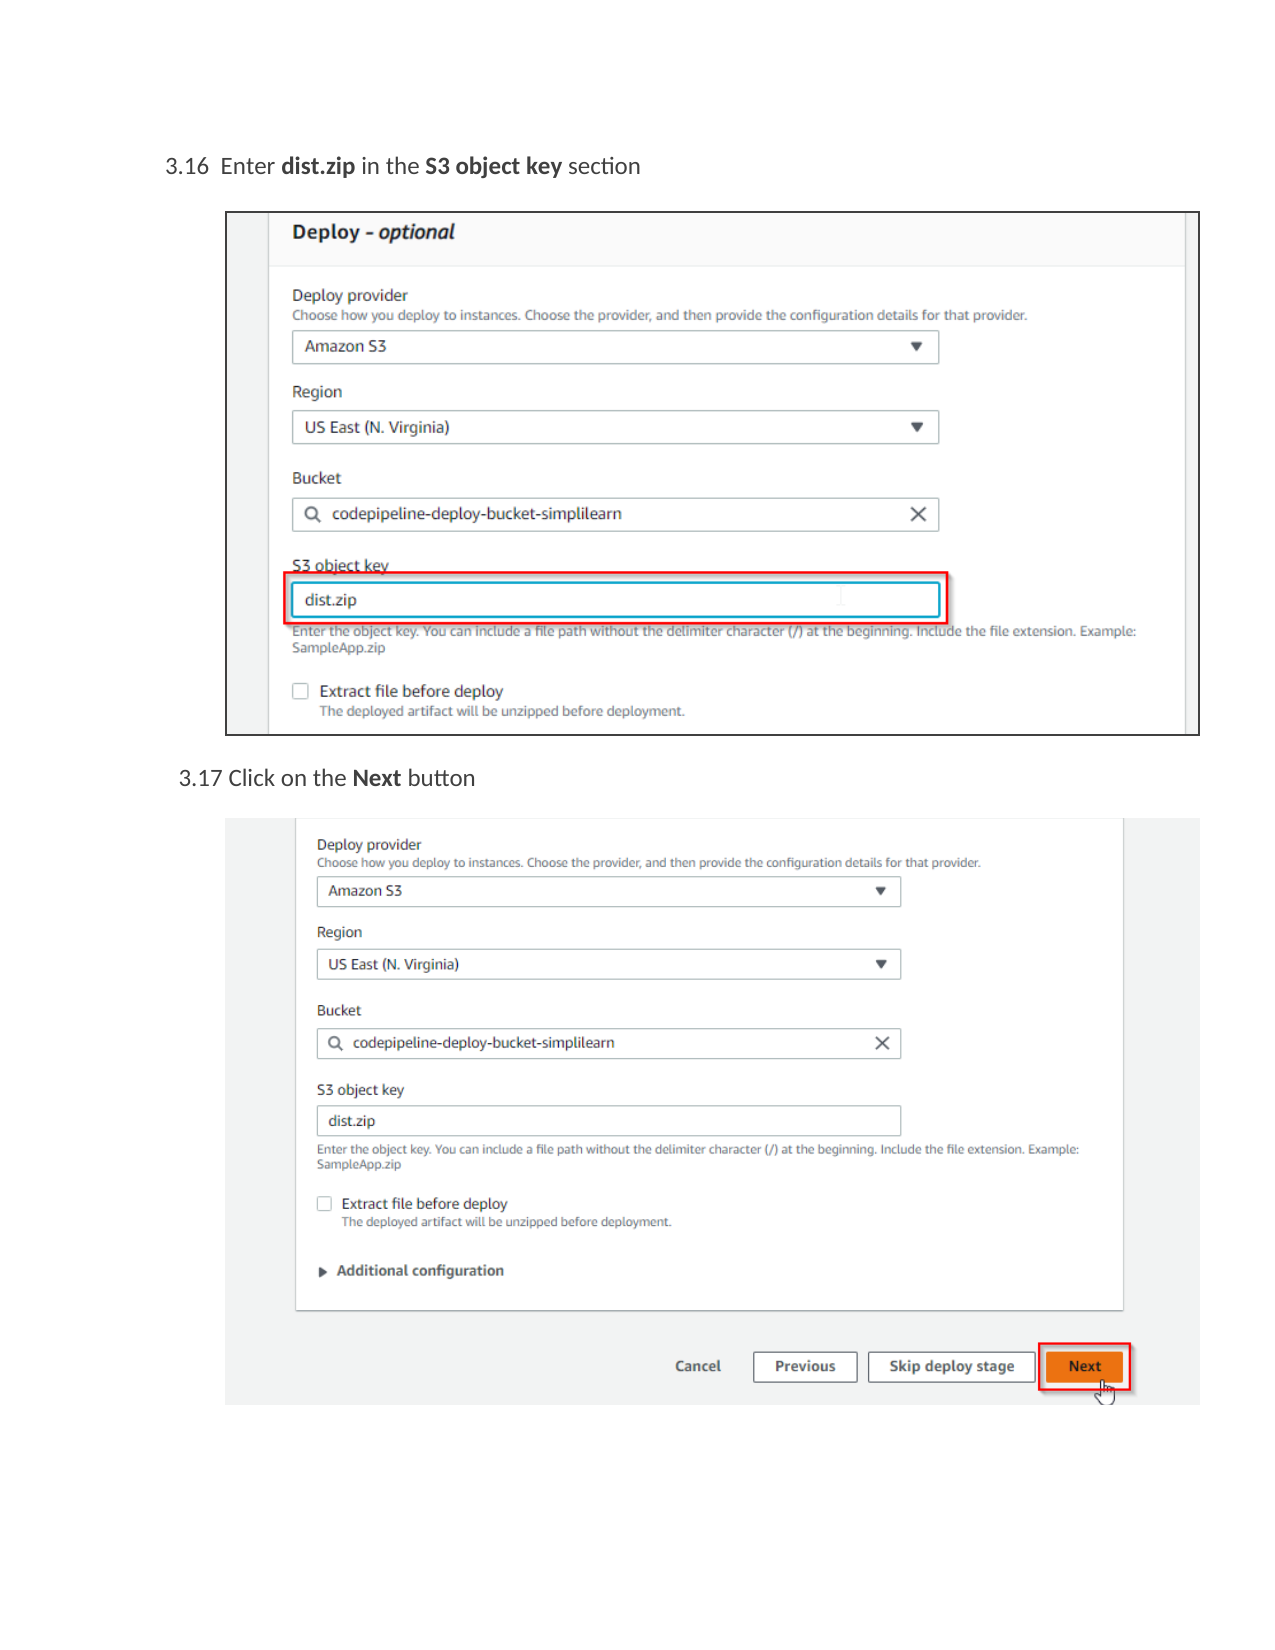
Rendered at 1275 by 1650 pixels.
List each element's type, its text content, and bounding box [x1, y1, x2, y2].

picture [225, 818, 1200, 1405]
picture [227, 213, 1198, 734]
list Click on the Next button [178, 762, 1125, 819]
